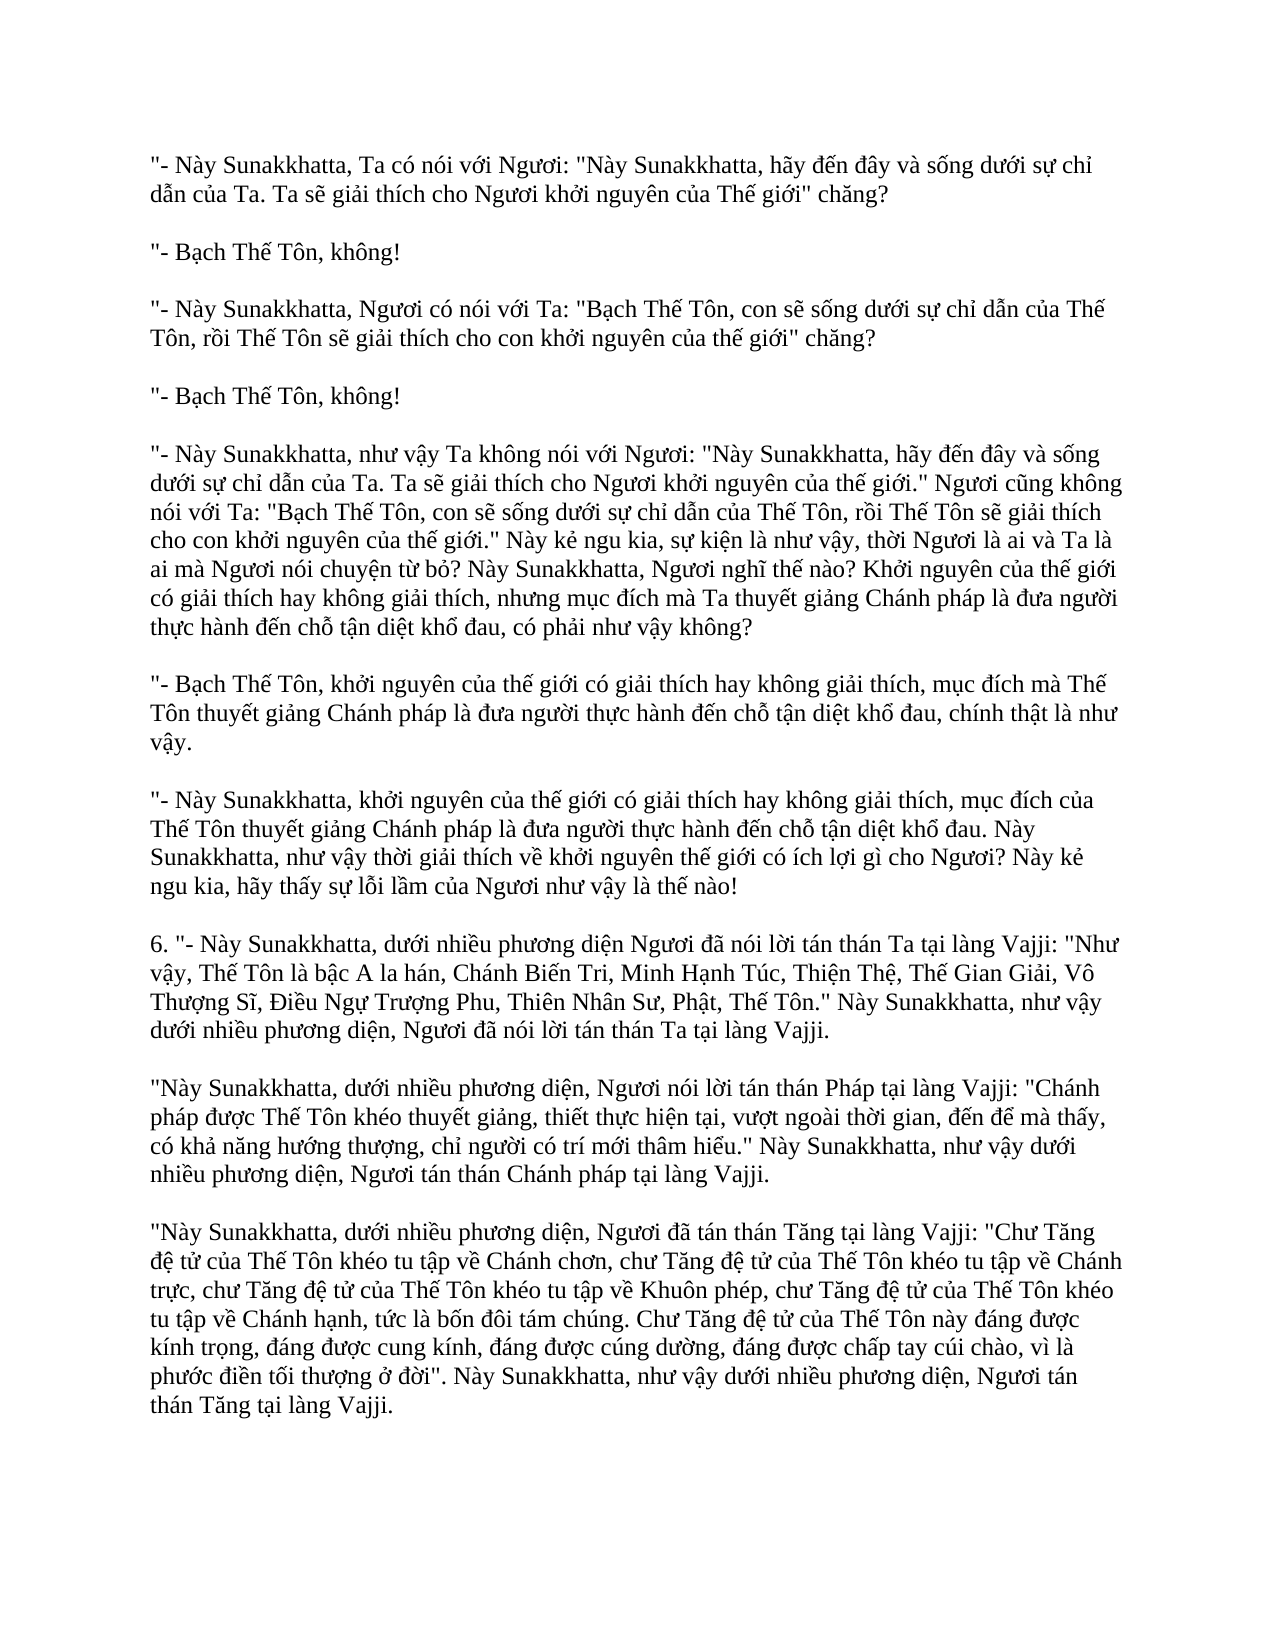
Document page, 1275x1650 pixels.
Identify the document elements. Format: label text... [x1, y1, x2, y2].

text "- Bạch Thế Tôn, không! [150, 237, 1125, 265]
text "- Này Sunakkhatta, như vậy Ta không nói với Ngươi: "Này Sunakkhatta, hãy đến đây và sống dưới sự chỉ dẫn của Ta. Ta sẽ giải thích cho Ngươi khởi nguyên của thế giới." Ngươi cũng không nói với Ta: "Bạch Thế Tôn, con sẽ sống dưới sự chỉ dẫn của Thế Tôn, rồi Thế Tôn sẽ giải thích cho con khởi nguyên của thế giới." Này kẻ ngu kia, sự kiện là như vậy, thời Ngươi là ai và Ta là ai mà Ngươi nói chuyện từ bỏ? Này Sunakkhatta, Ngươi nghĩ thế nào? Khởi nguyên của thế giới có giải thích hay không giải thích, nhưng mục đích mà Ta thuyết giảng Chánh pháp là đưa người thực hành đến chỗ tận diệt khổ đau, có phải như vậy không? [150, 439, 1125, 640]
text "- Bạch Thế Tôn, không! [150, 381, 1125, 410]
text "Này Sunakkhatta, dưới nhiều phương diện, Ngươi nói lời tán thán Pháp tại làng Vajji: "Chánh pháp được Thế Tôn khéo thuyết giảng, thiết thực hiện tại, vượt ngoài thời gian, đến để mà thấy, có khả năng hướng thượng, chỉ người có trí mới thâm hiểu." Này Sunakkhatta, như vậy dưới nhiều phương diện, Ngươi tán thán Chánh pháp tại làng Vajji. [150, 1073, 1125, 1188]
text "- Này Sunakkhatta, Ngươi có nói với Ta: "Bạch Thế Tôn, con sẽ sống dưới sự chỉ dẫn của Thế Tôn, rồi Thế Tôn sẽ giải thích cho con khởi nguyên của thế giới" chăng? [150, 294, 1125, 352]
text 6. "- Này Sunakkhatta, dưới nhiều phương diện Ngươi đã nói lời tán thán Ta tại làng Vajji: "Như vậy, Thế Tôn là bậc A la hán, Chánh Biến Tri, Minh Hạnh Túc, Thiện Thệ, Thế Gian Giải, Vô Thượng Sĩ, Ðiều Ngự Trượng Phu, Thiên Nhân Sư, Phật, Thế Tôn." Này Sunakkhatta, như vậy dưới nhiều phương diện, Ngươi đã nói lời tán thán Ta tại làng Vajji. [150, 929, 1125, 1044]
text "- Này Sunakkhatta, khởi nguyên của thế giới có giải thích hay không giải thích, mục đích của Thế Tôn thuyết giảng Chánh pháp là đưa người thực hành đến chỗ tận diệt khổ đau. Này Sunakkhatta, như vậy thời giải thích về khởi nguyên thế giới có ích lợi gì cho Ngươi? Này kẻ ngu kia, hãy thấy sự lỗi lầm của Ngươi như vậy là thế nào! [150, 785, 1125, 900]
text "- Này Sunakkhatta, Ta có nói với Ngươi: "Này Sunakkhatta, hãy đến đây và sống dưới sự chỉ dẫn của Ta. Ta sẽ giải thích cho Ngươi khởi nguyên của Thế giới" chăng? [150, 150, 1125, 207]
text "Này Sunakkhatta, dưới nhiều phương diện, Ngươi đã tán thán Tăng tại làng Vajji: "Chư Tăng đệ tử của Thế Tôn khéo tu tập về Chánh chơn, chư Tăng đệ tử của Thế Tôn khéo tu tập về Chánh trực, chư Tăng đệ tử của Thế Tôn khéo tu tập về Khuôn phép, chư Tăng đệ tử của Thế Tôn khéo tu tập về Chánh hạnh, tức là bốn đôi tám chúng. Chư Tăng đệ tử của Thế Tôn này đáng được kính trọng, đáng được cung kính, đáng được cúng dường, đáng được chấp tay cúi chào, vì là phước điền tối thượng ở đời". Này Sunakkhatta, như vậy dưới nhiều phương diện, Ngươi tán thán Tăng tại làng Vajji. [150, 1217, 1125, 1419]
text "- Bạch Thế Tôn, khởi nguyên của thế giới có giải thích hay không giải thích, mục đích mà Thế Tôn thuyết giảng Chánh pháp là đưa người thực hành đến chỗ tận diệt khổ đau, chính thật là như vậy. [150, 669, 1125, 756]
